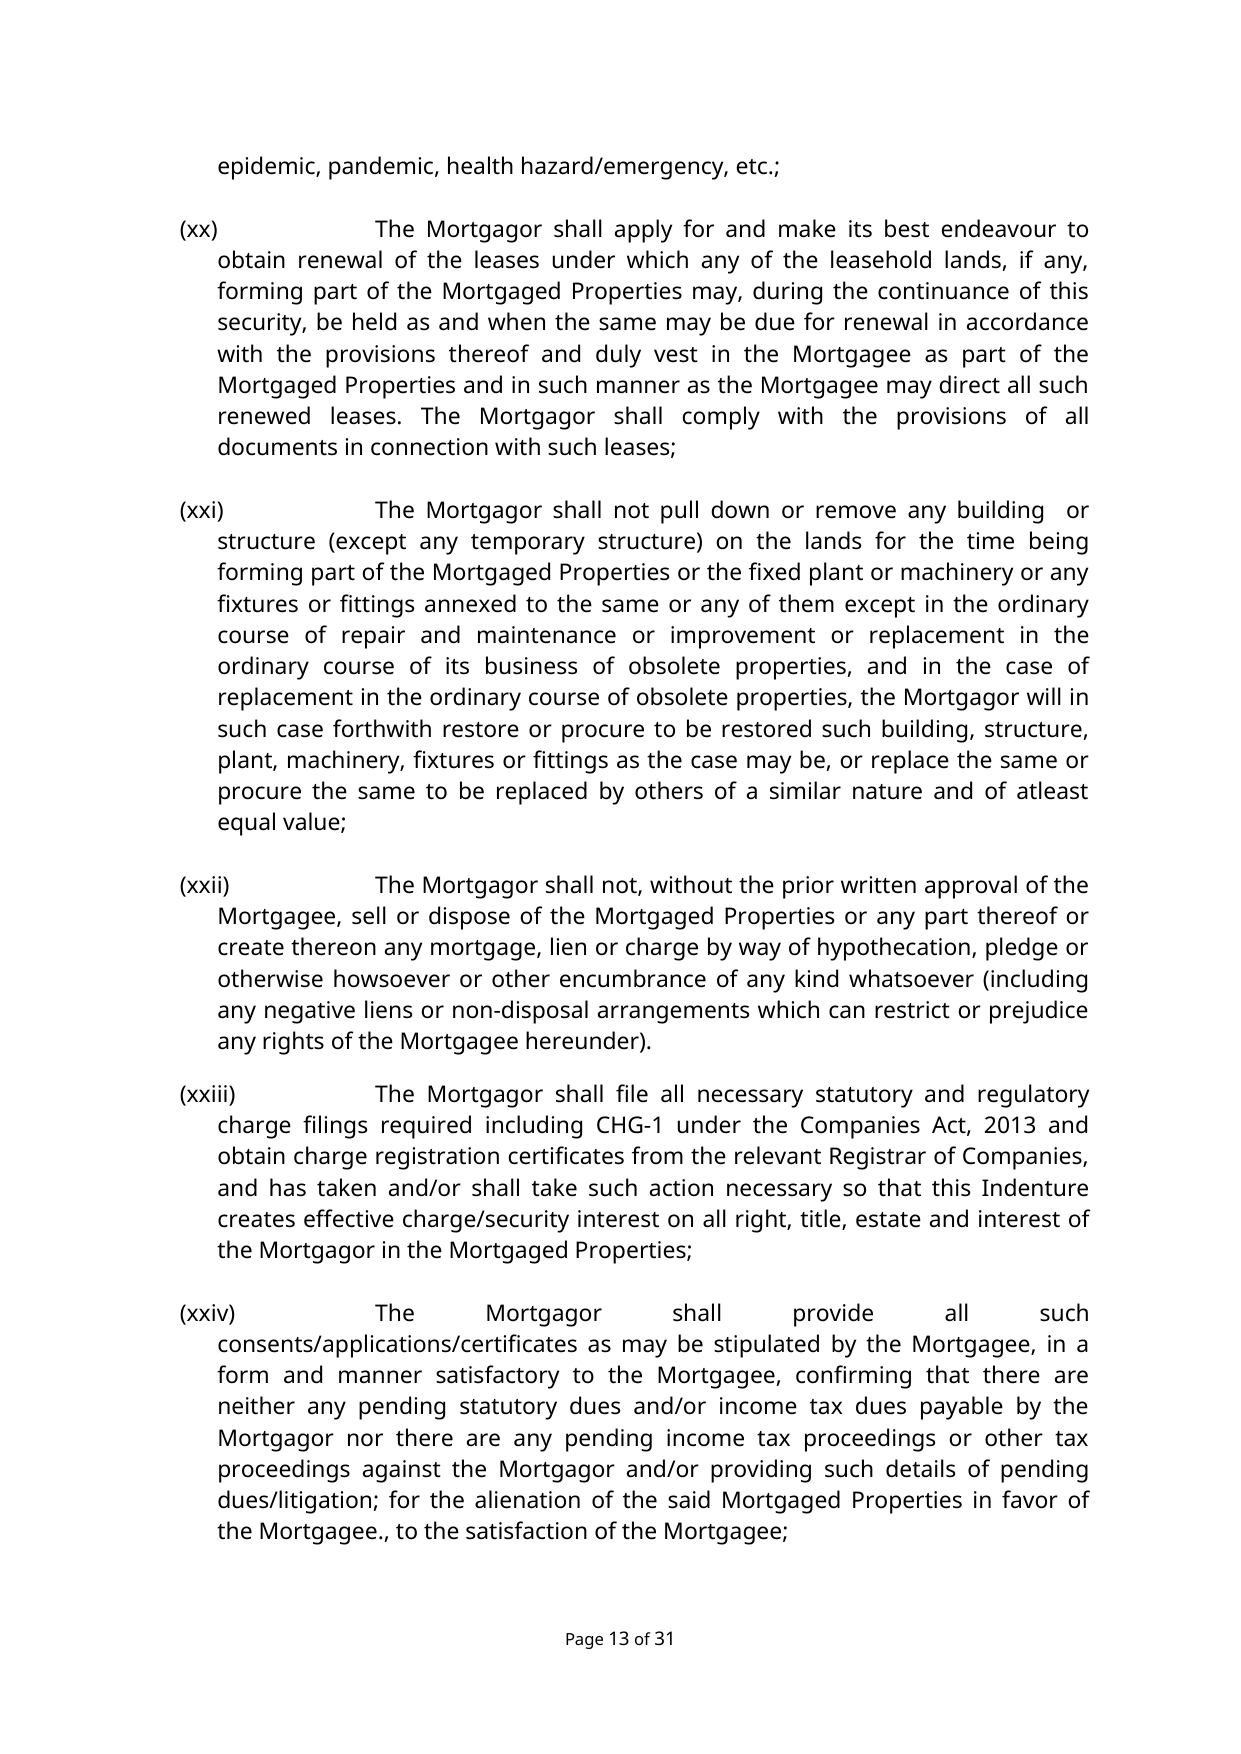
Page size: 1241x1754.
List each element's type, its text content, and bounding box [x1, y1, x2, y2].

list The Mortgagor shall apply for and make its best endeavour to obtain renewal of the leases under which any of the leasehold lands, if any, forming part of the Mortgaged Properties may, during the continuance of this security, be held as and when the same may be due for renewal in accordance with the provisions thereof and duly vest in the Mortgagee as part of the Mortgaged Properties and in such manner as the Mortgagee may direct all such renewed leases. The Mortgagor shall comply with the provisions of all documents in connection with such leases; [179, 212, 1090, 462]
list The Mortgagor shall not, without the prior written approval of the Mortgagee, sell or dispose of the Mortgaged Properties or any part thereof or create thereon any mortgage, lien or charge by way of hypothecation, pledge or otherwise howsoever or other encumbrance of any kind whatsoever (including any negative liens or non-disposal arrangements which can restrict or prejudice any rights of the Mortgagee hereunder). [179, 869, 1090, 1056]
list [179, 150, 1090, 181]
list The Mortgagor shall file all necessary statutory and regulatory charge filings required including CHG-1 under the Companies Act, 2013 and obtain charge registration certificates from the relevant Registrar of Companies, and has taken and/or shall take such action necessary so that this Indenture creates effective charge/security interest on all right, title, estate and interest of the Mortgagor in the Mortgaged Properties; [179, 1078, 1090, 1265]
list The Mortgagor shall not pull down or remove any building or structure (except any temporary structure) on the lands for the time being forming part of the Mortgaged Properties or the fixed plant or machinery or any fixtures or fittings annexed to the same or any of them except in the ordinary course of repair and maintenance or improvement or replacement in the ordinary course of its business of obsolete properties, and in the case of replacement in the ordinary course of obsolete properties, the Mortgagor will in such case forthwith restore or procure to be restored such building, structure, plant, machinery, fixtures or fittings as the case may be, or replace the same or procure the same to be replaced by others of a similar nature and of atleast equal value; [179, 494, 1090, 837]
list The Mortgagor shall provide all such consents/applications/certificates as may be stipulated by the Mortgagee, in a form and manner satisfactory to the Mortgagee, confirming that there are neither any pending statutory dues and/or income tax dues payable by the Mortgagor nor there are any pending income tax proceedings or other tax proceedings against the Mortgagor and/or providing such details of pending dues/litigation; for the alienation of the said Mortgaged Properties in favor of the Mortgagee., to the satisfaction of the Mortgagee; [179, 1297, 1090, 1547]
